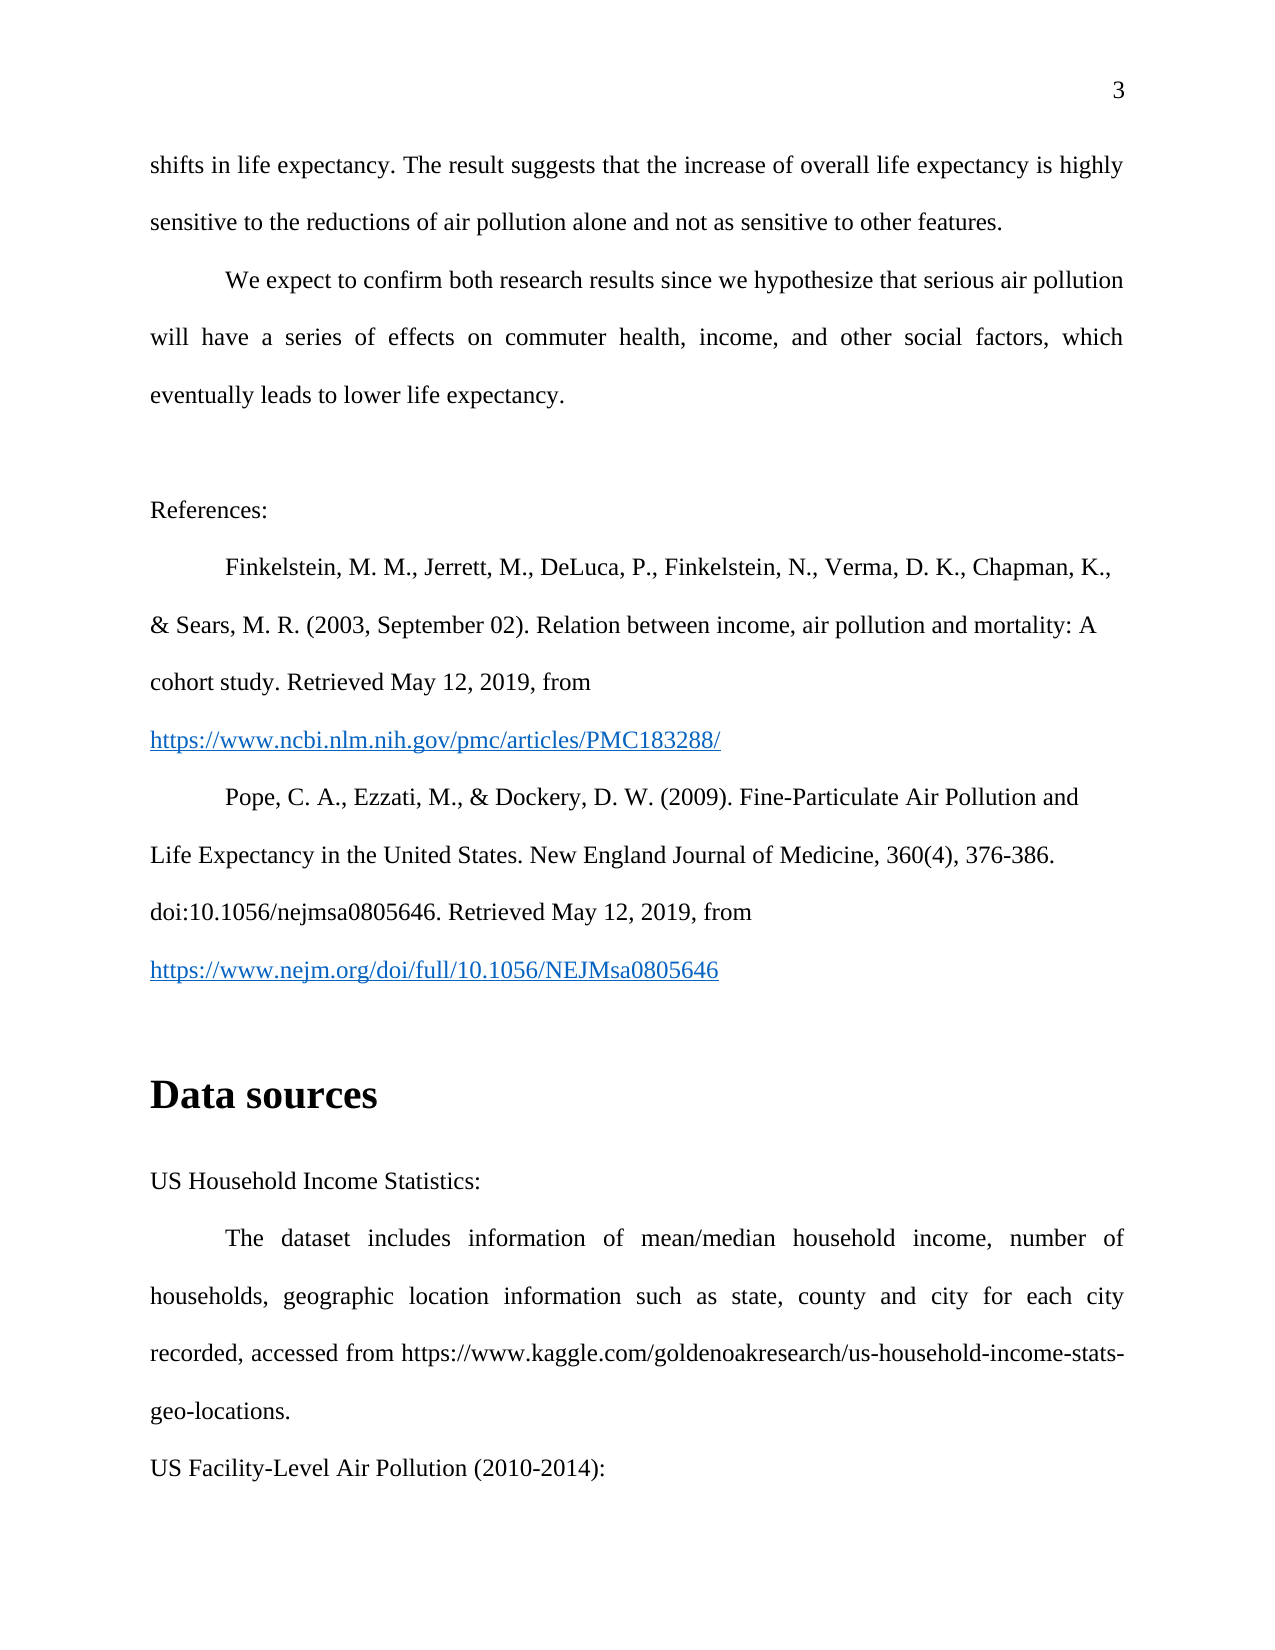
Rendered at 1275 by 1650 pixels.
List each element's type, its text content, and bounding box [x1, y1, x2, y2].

text The dataset includes information of mean/median household income, number of households, geographic location information such as state, county and city for each city recorded, accessed from https://www.kaggle.com/goldenoakresearch/us-household-income-stats-geo-locations. [150, 1223, 1125, 1424]
text Pope, C. A., Ezzati, M., & Dockery, D. W. (2009). Fine-Particulate Air Pollution and Life Expectancy in the United States. New England Journal of Medicine, 360(4), 376-386. doi:10.1056/nejmsa0805646. Retrieved May 12, 2019, from https://www.nejm.org/doi/full/10.1056/NEJMsa0805646 [150, 782, 1125, 984]
text References: [150, 495, 1125, 524]
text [150, 150, 1125, 236]
text Finkelstein, M. M., Jerrett, M., DeLuca, P., Finkelstein, N., Verma, D. K., Chapman, K., & Sears, M. R. (2003, September 02). Relation between income, air pollution and mortality: A cohort study. Retrieved May 12, 2019, from https://www.ncbi.nlm.nih.gov/pmc/articles/PMC183288/ [150, 552, 1125, 754]
text US Facility-Level Air Pollution (2010-2014): [150, 1453, 1125, 1482]
text Data sources [150, 1070, 1125, 1118]
text US Household Income Statistics: [150, 1166, 1125, 1194]
text We expect to confirm both research results since we hypothesize that serious air pollution will have a series of effects on commuter health, income, and other social factors, which eventually leads to lower life expectancy. [150, 265, 1125, 409]
